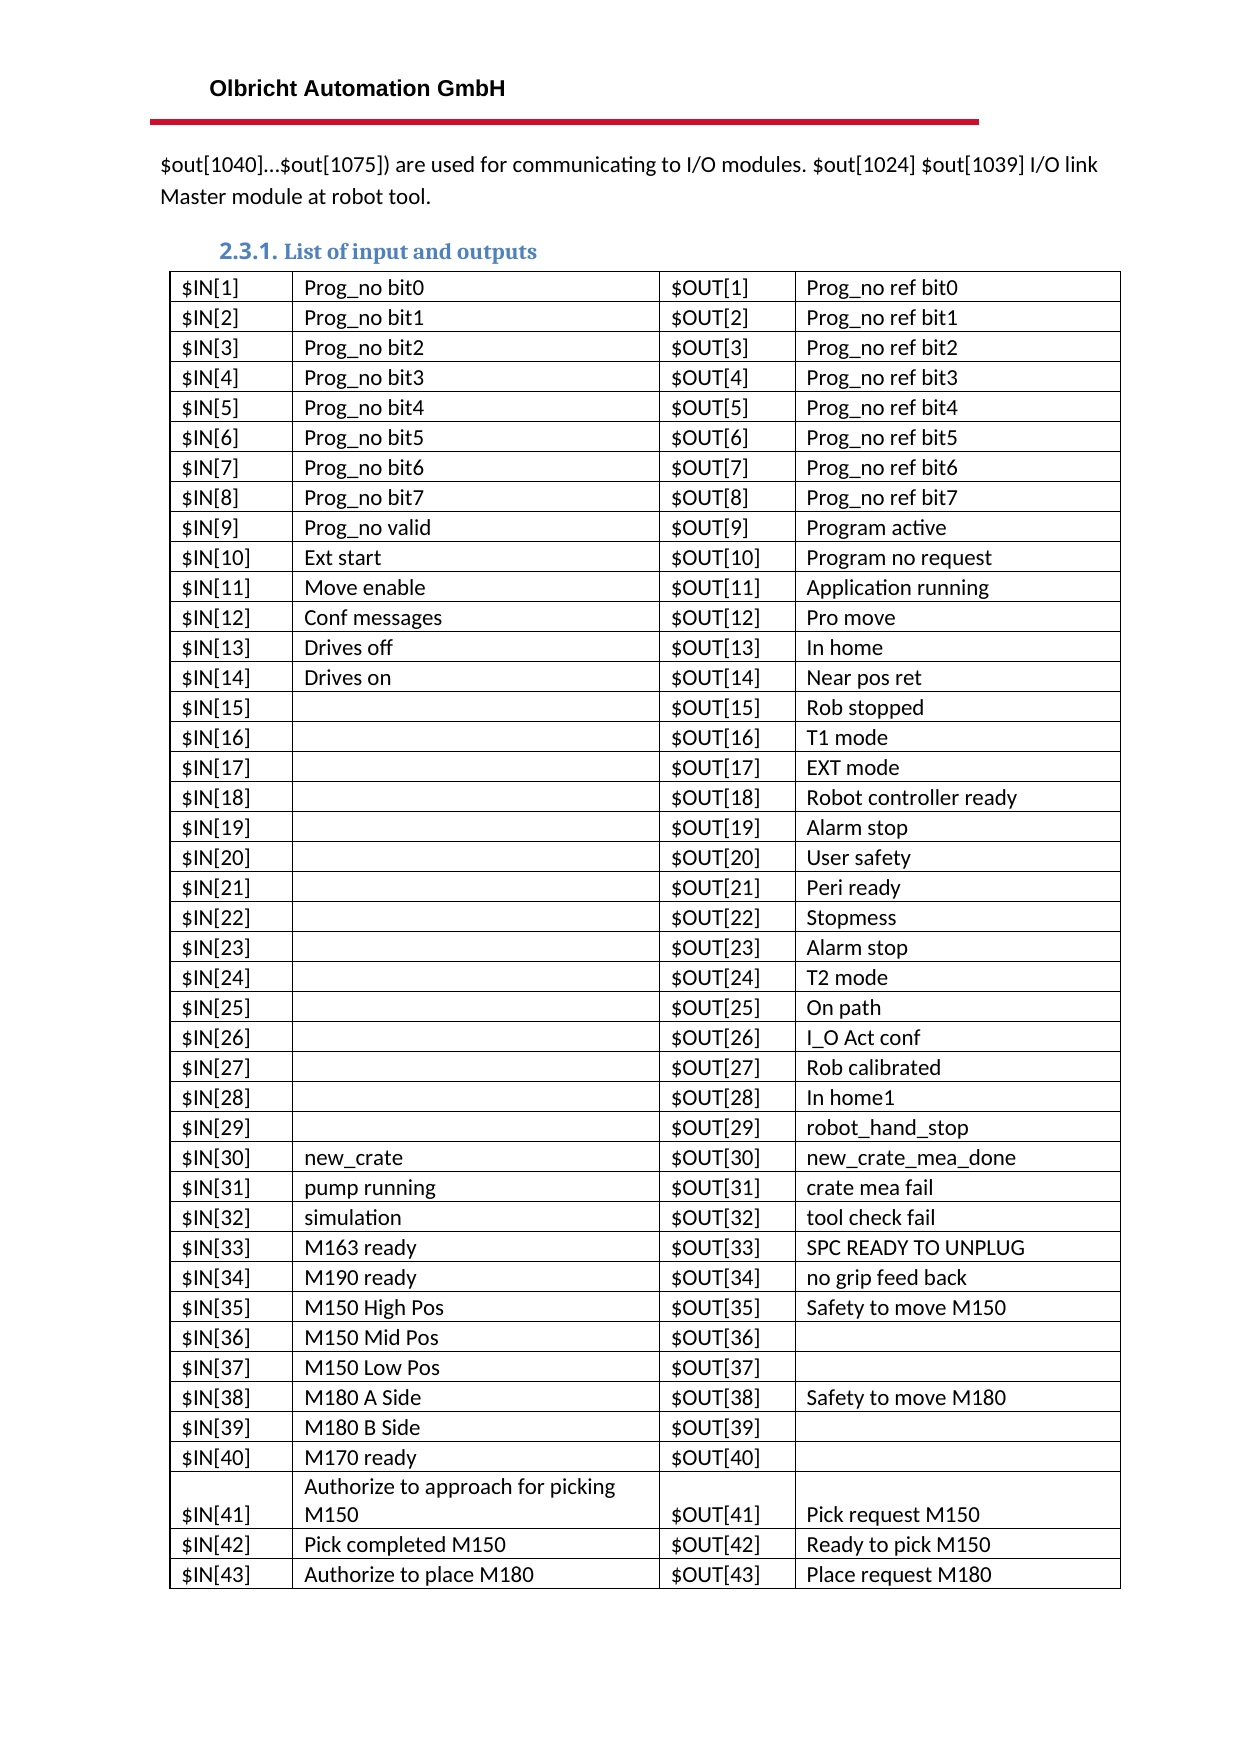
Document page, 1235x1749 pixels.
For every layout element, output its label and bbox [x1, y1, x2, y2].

table_header [149, 150, 1132, 1589]
